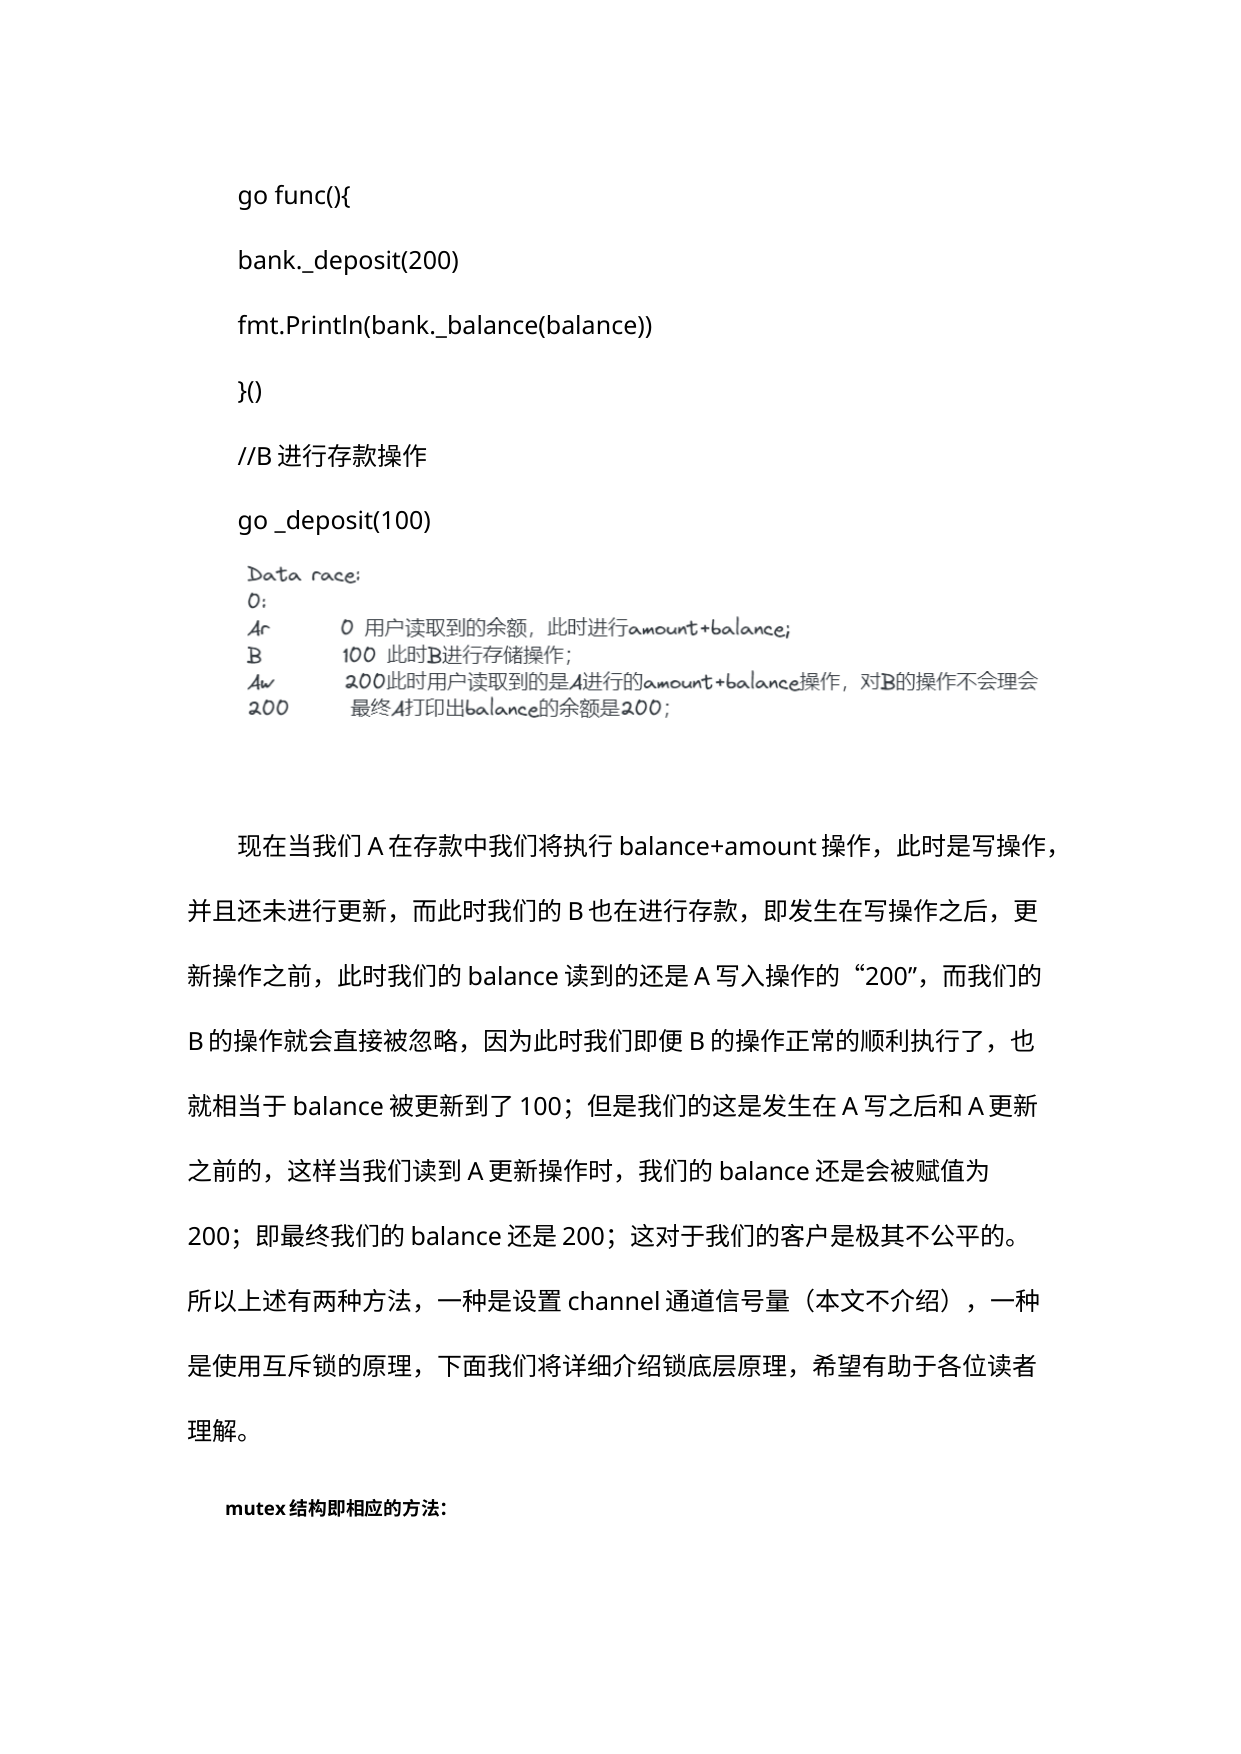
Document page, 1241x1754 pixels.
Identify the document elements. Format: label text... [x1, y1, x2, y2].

text fmt.Println(bank._balance(balance)) [187, 292, 1053, 357]
text go func(){ [187, 162, 1053, 227]
subtitle mutex结构即相应的方法： [187, 1491, 1053, 1524]
text bank._deposit(200) [187, 227, 1053, 292]
text }() [187, 357, 1053, 422]
text go _deposit(100) [187, 487, 1053, 552]
text //B进行存款操作 [187, 422, 1053, 487]
picture [237, 552, 1049, 786]
text 现在当我们A在存款中我们将执行balance+amount操作，此时是写操作，并且还未进行更新，而此时我们的B也在进行存款，即发生在写操作之后，更新操作之前，此时我们的balance读到的还是A写入操作的“200”，而我们的B的操作就会直接被忽略，因为此时我们即便B的操作正常的顺利执行了，也就相当于balance被更新到了100；但是我们的这是发生在A写之后和A更新之前的，这样当我们读到A更新操作时，我们的balance还是会被赋值为200；即最终我们的balance还是200；这对于我们的客户是极其不公平的。 所以上述有两种方法，一种是设置channel通道信号量（本文不介绍），一种是使用互斥锁的原理，下面我们将详细介绍锁底层原理，希望有助于各位读者理解。 [187, 812, 1053, 1462]
